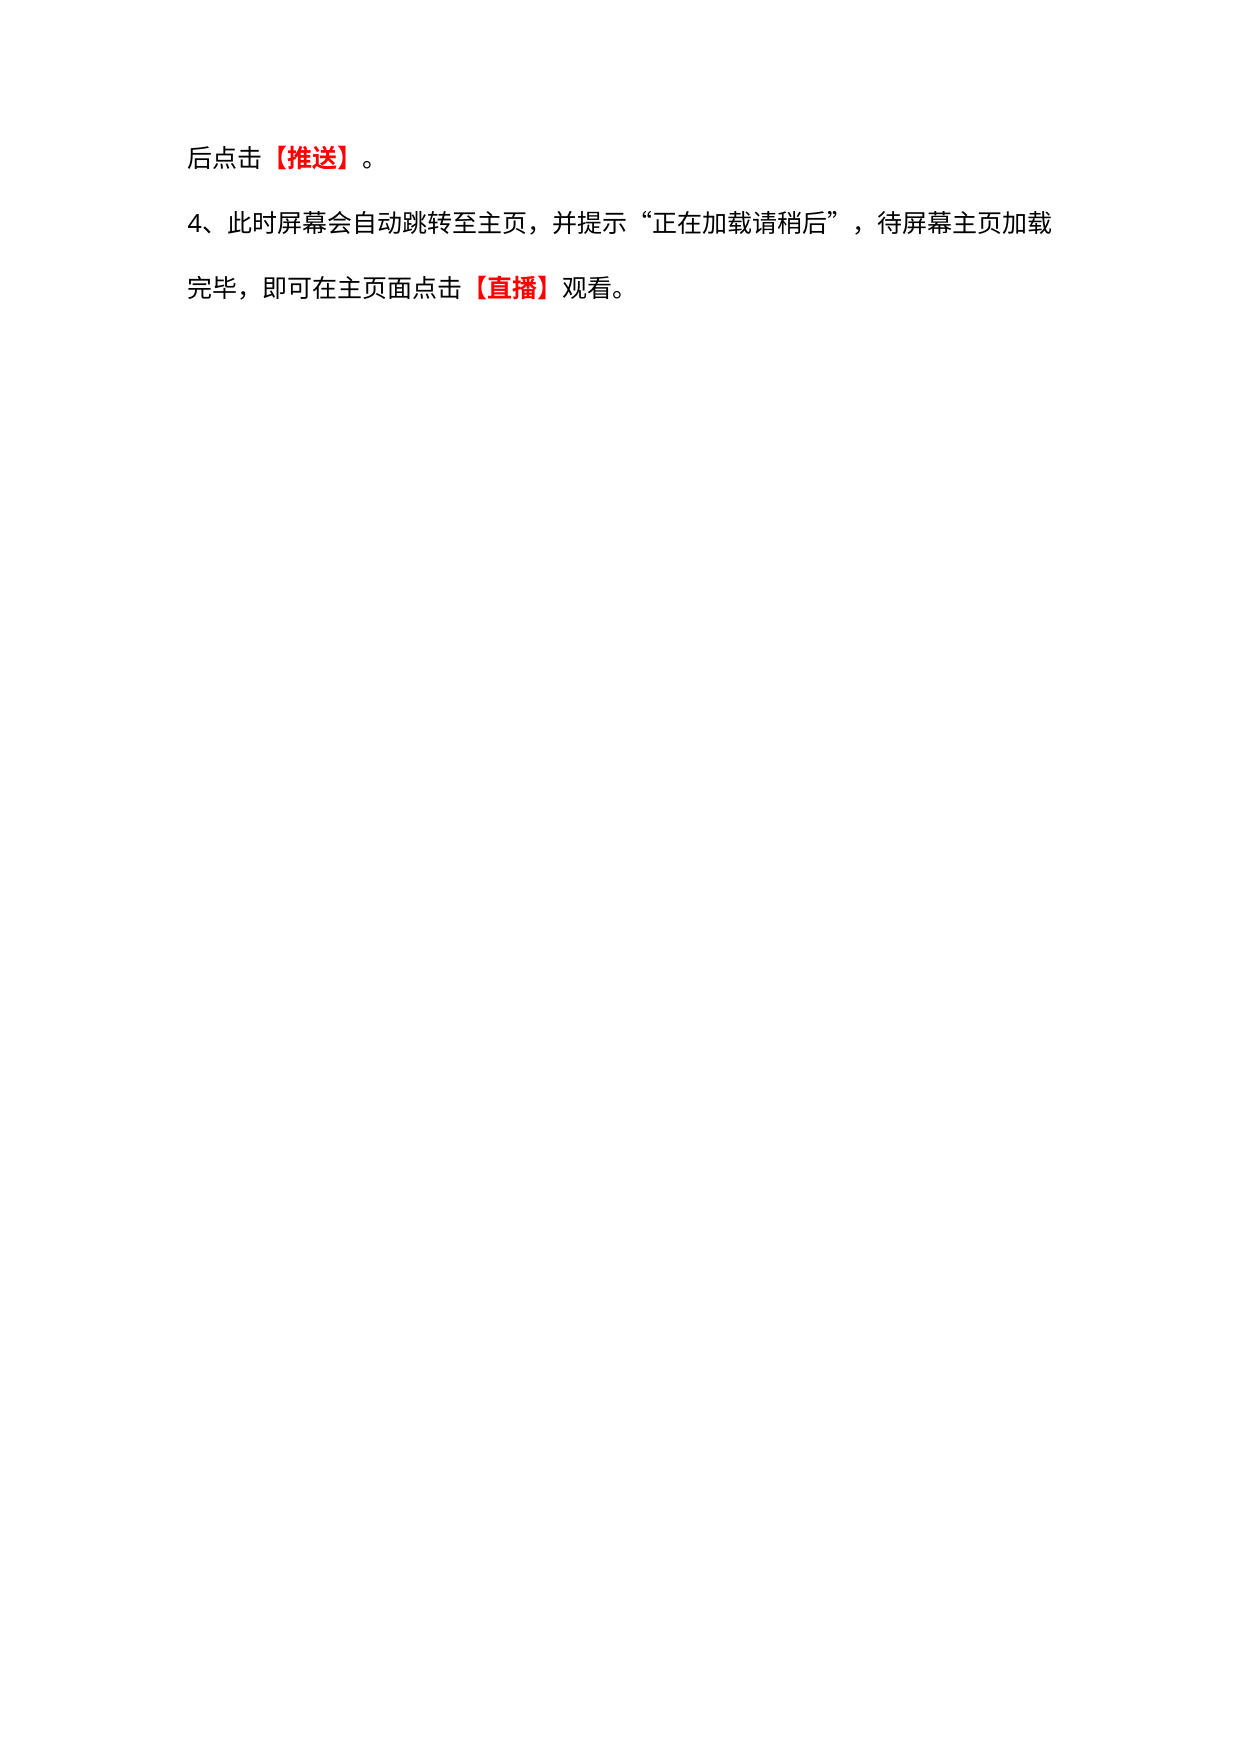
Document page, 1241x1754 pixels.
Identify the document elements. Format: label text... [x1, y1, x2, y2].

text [187, 124, 1053, 189]
text 4、此时屏幕会自动跳转至主页，并提示“正在加载请稍后”，待屏幕主页加载完毕，即可在主页面点击【直播】观看。 [187, 189, 1053, 319]
